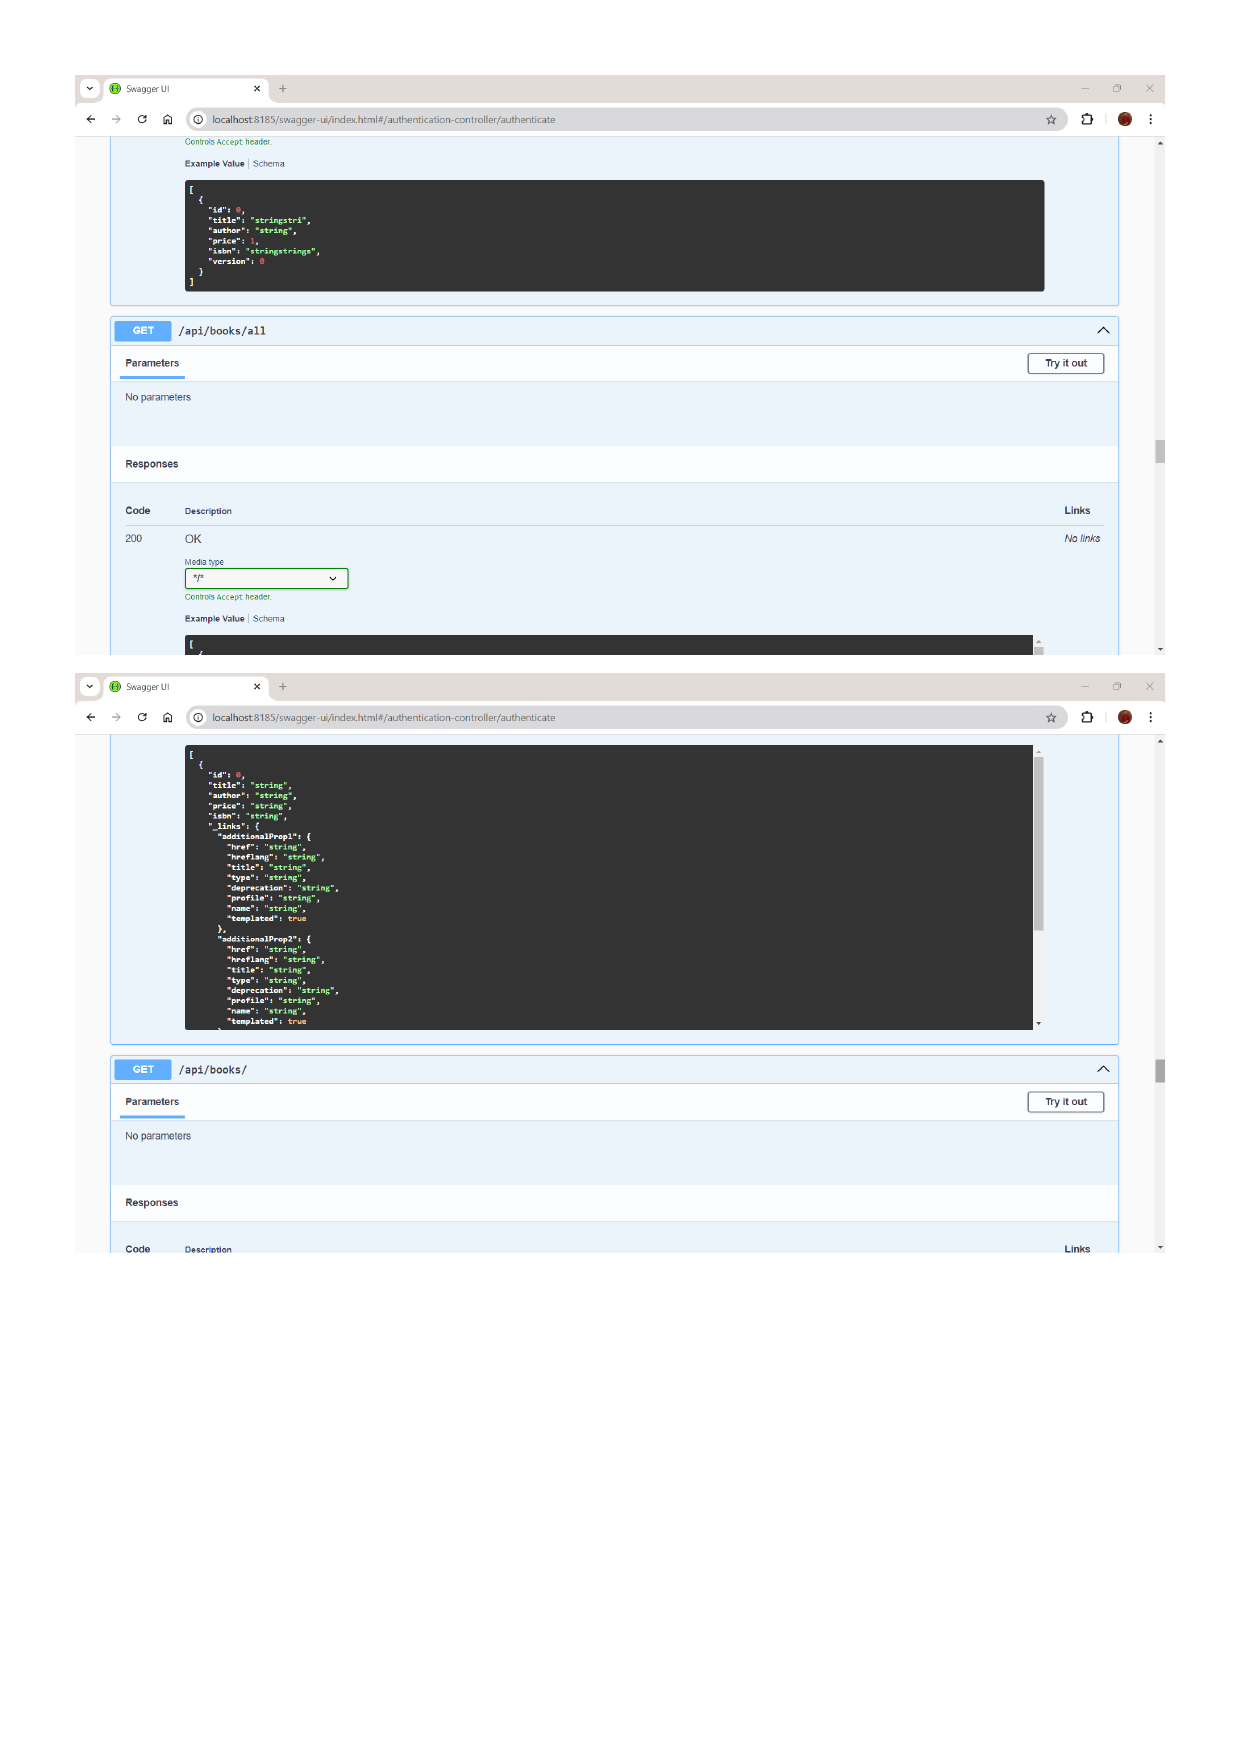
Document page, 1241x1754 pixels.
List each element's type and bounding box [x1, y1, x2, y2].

picture [75, 673, 1166, 1253]
picture [75, 75, 1166, 655]
